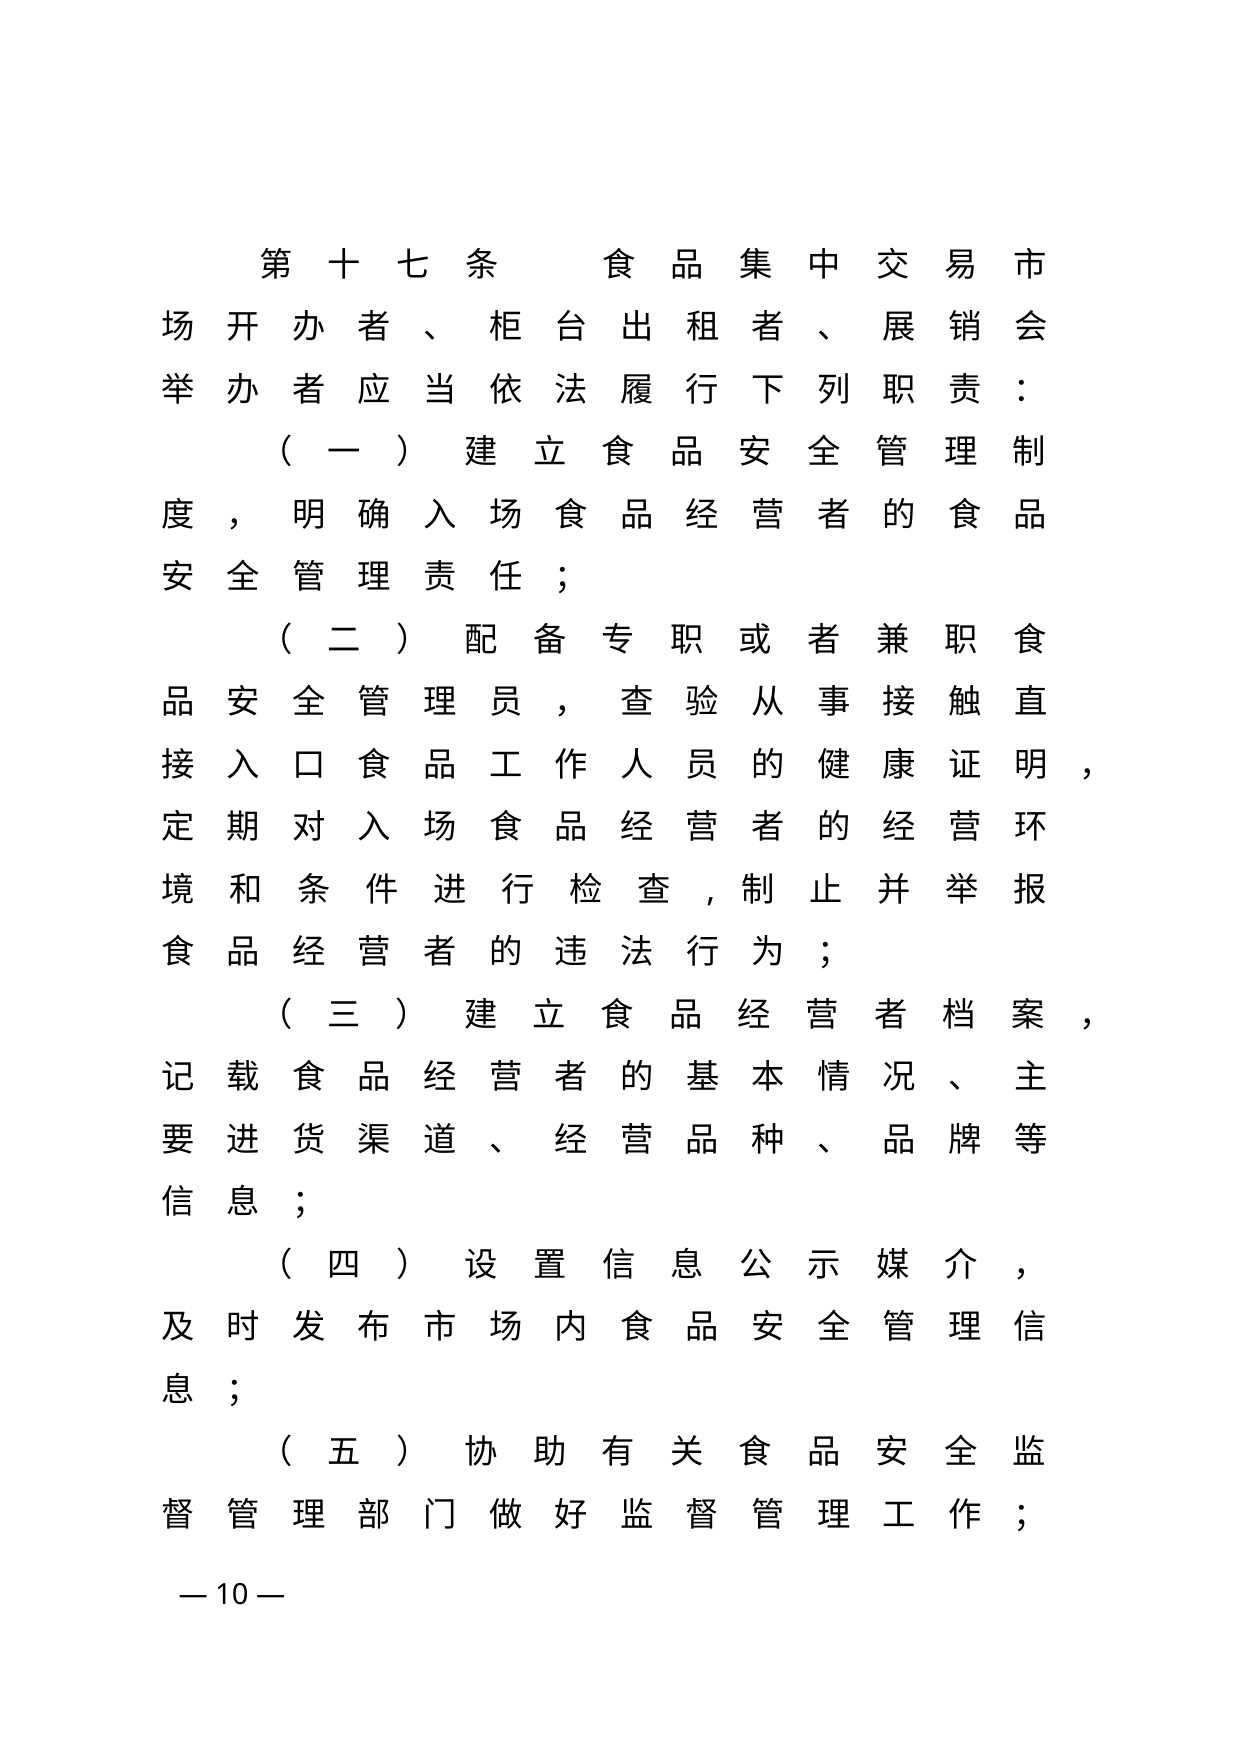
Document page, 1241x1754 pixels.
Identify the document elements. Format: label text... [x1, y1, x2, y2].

text 第十七条 食品集中交易市场开办者、柜台出租者、展销会举办者应当依法履行下列职责： [161, 231, 1079, 418]
text （三）建立食品经营者档案，记载食品经营者的基本情况、主要进货渠道、经营品种、品牌等信息； [161, 981, 1079, 1231]
text （一）建立食品安全管理制度，明确入场食品经营者的食品安全管理责任； [161, 418, 1079, 606]
text （四）设置信息公示媒介，及时发布市场内食品安全管理信息； [161, 1231, 1079, 1418]
text （五）协助有关食品安全监督管理部门做好监督管理工作； [161, 1418, 1079, 1543]
text （二）配备专职或者兼职食品安全管理员，查验从事接触直接入口食品工作人员的健康证明，定期对入场食品经营者的经营环境和条件进行检查,制止并举报食品经营者的违法行为； [161, 606, 1079, 981]
